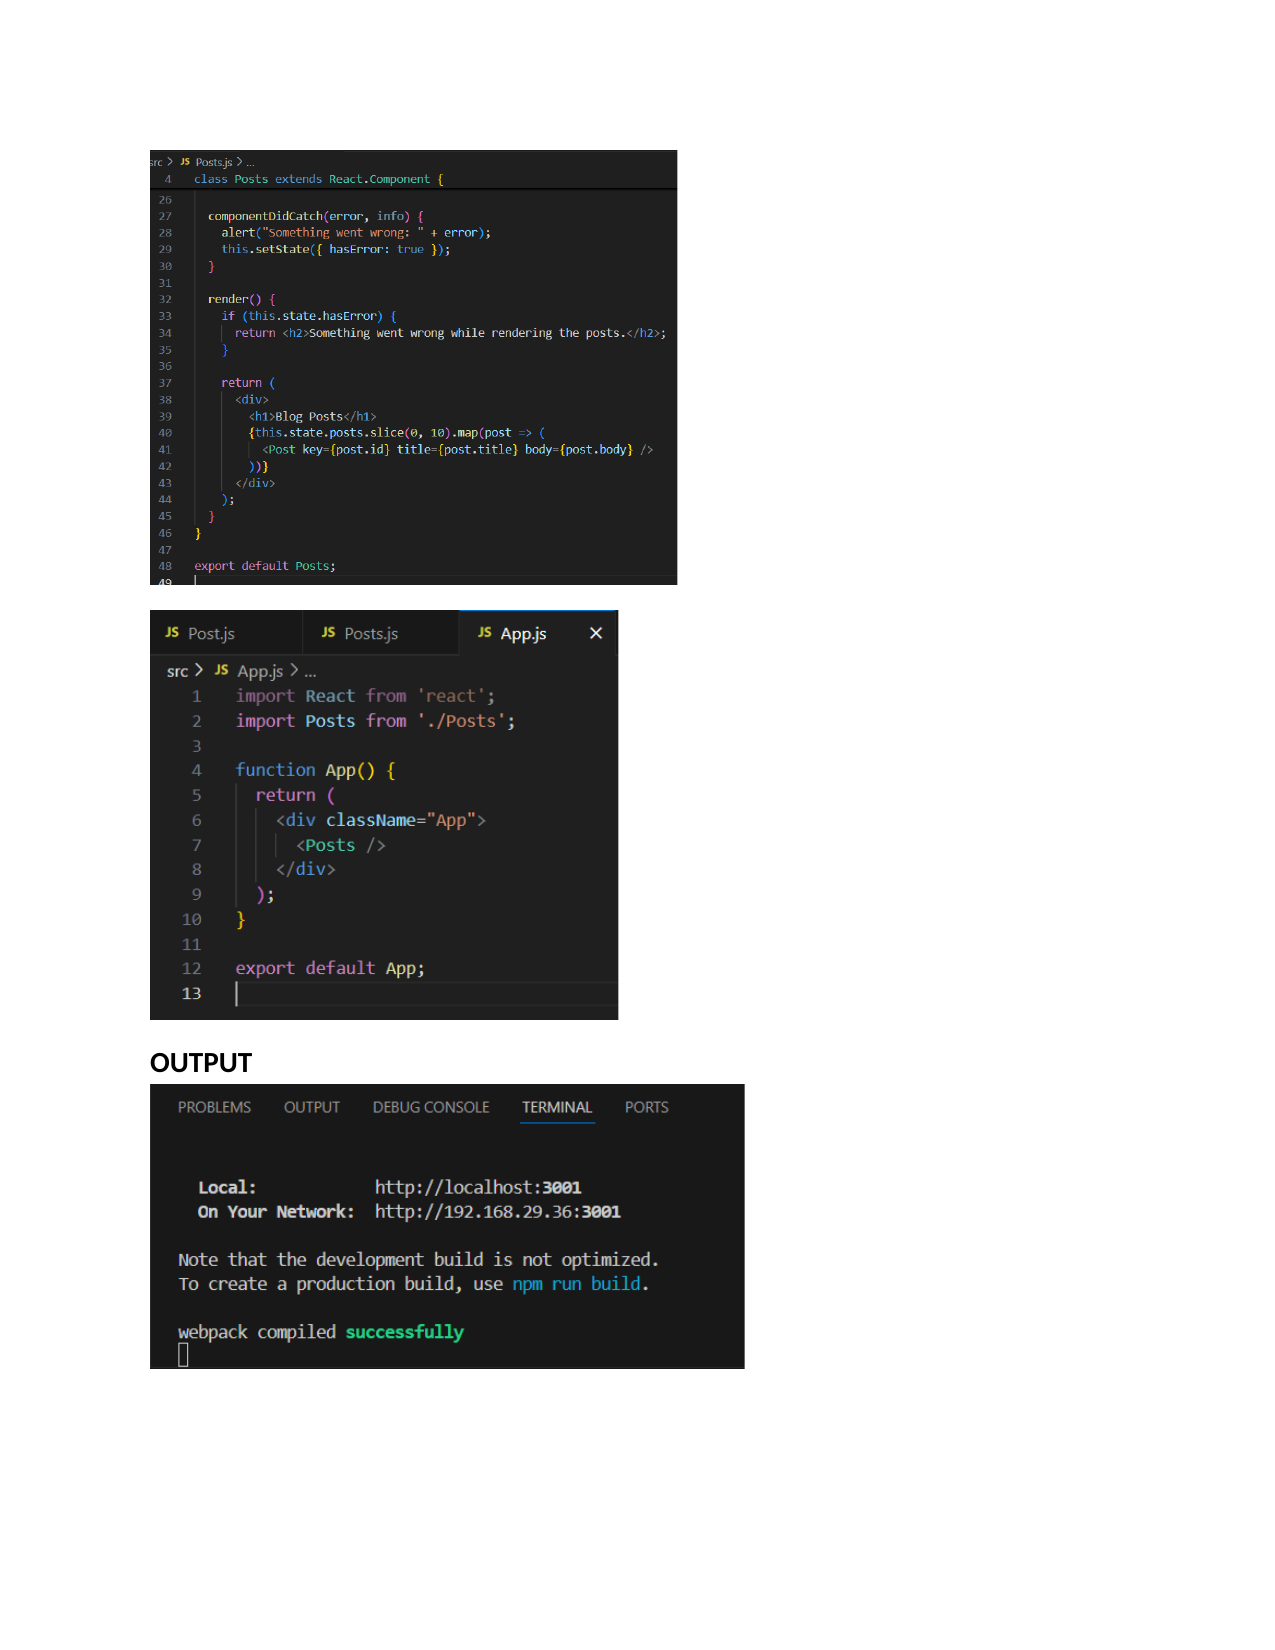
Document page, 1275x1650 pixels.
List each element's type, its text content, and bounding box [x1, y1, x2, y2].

picture [150, 150, 678, 585]
picture [150, 1084, 745, 1369]
picture [150, 610, 619, 1020]
